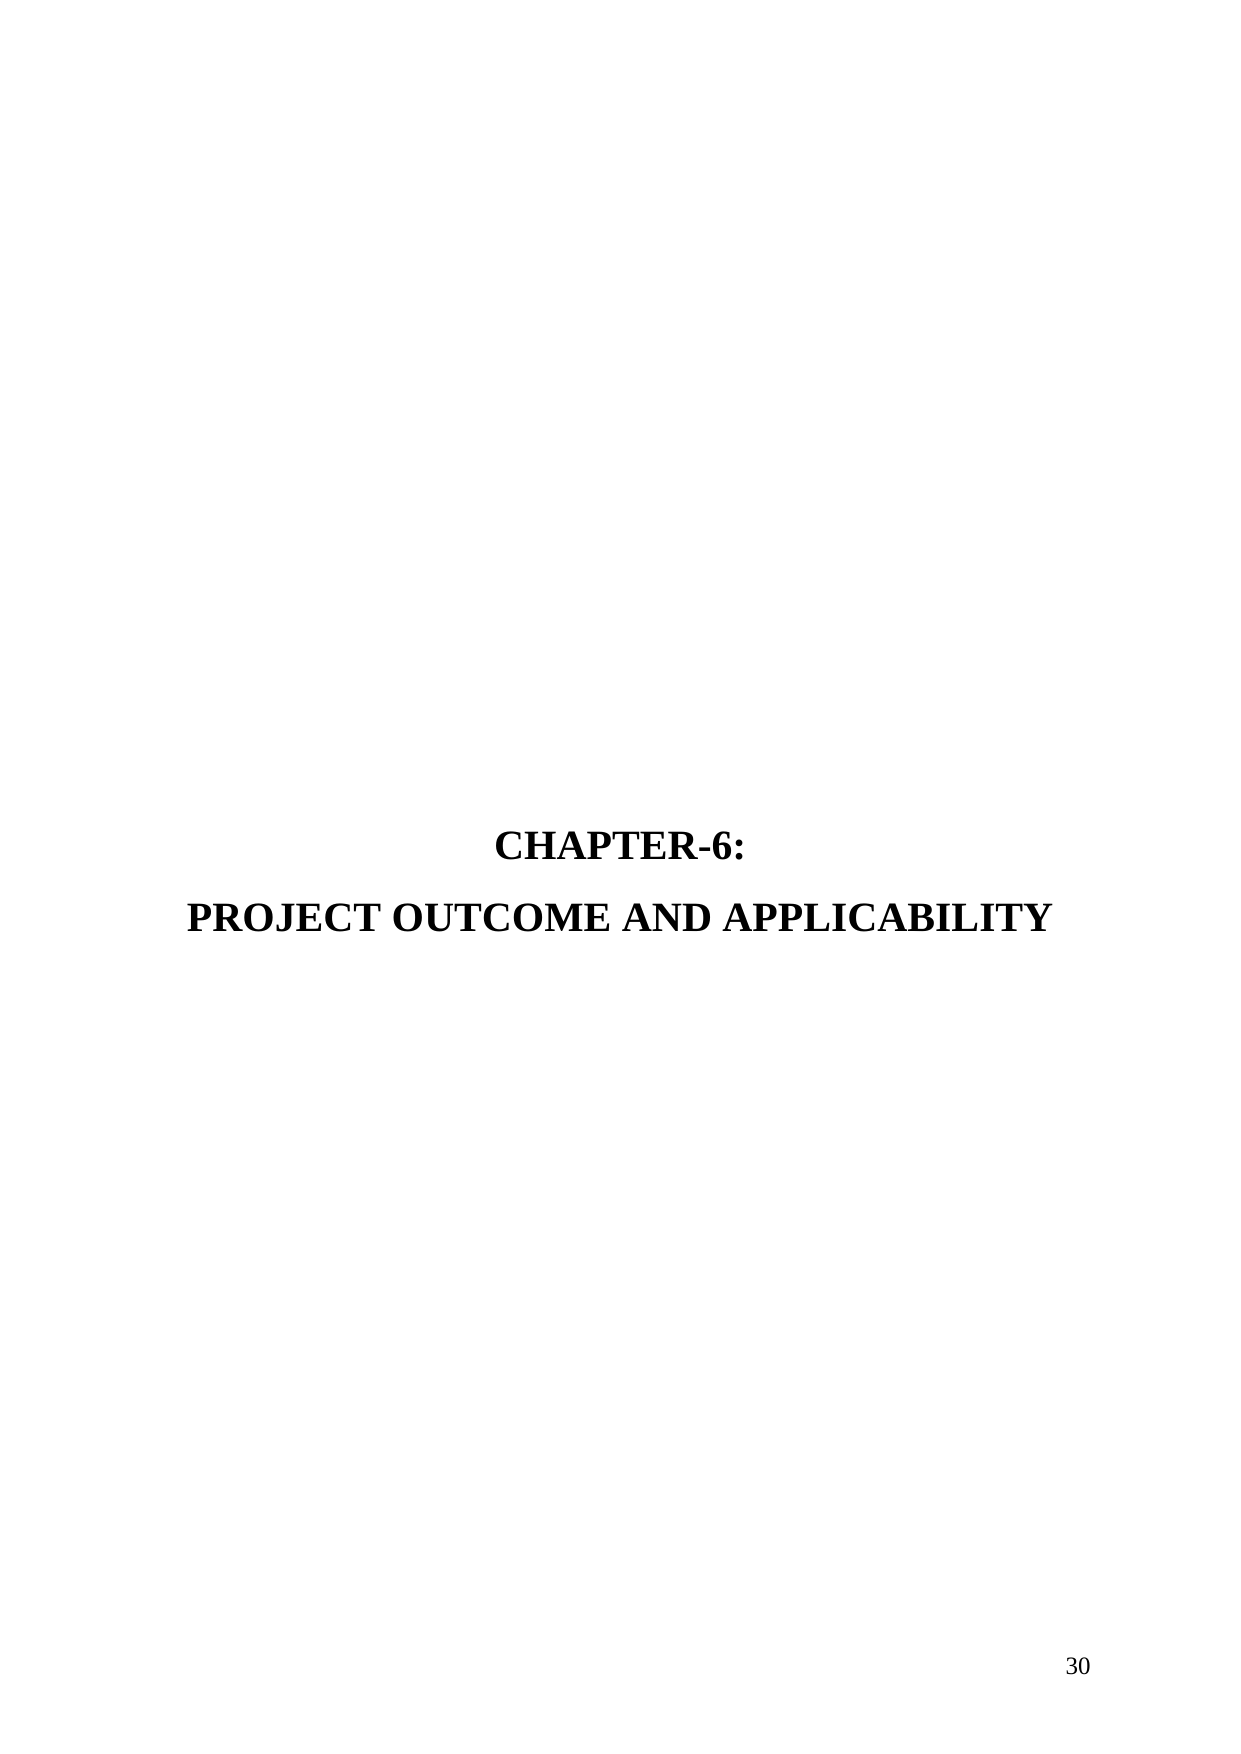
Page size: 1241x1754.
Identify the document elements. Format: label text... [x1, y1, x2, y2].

text CHAPTER-6: [150, 821, 1090, 869]
text PROJECT OUTCOME AND APPLICABILITY [150, 893, 1090, 941]
